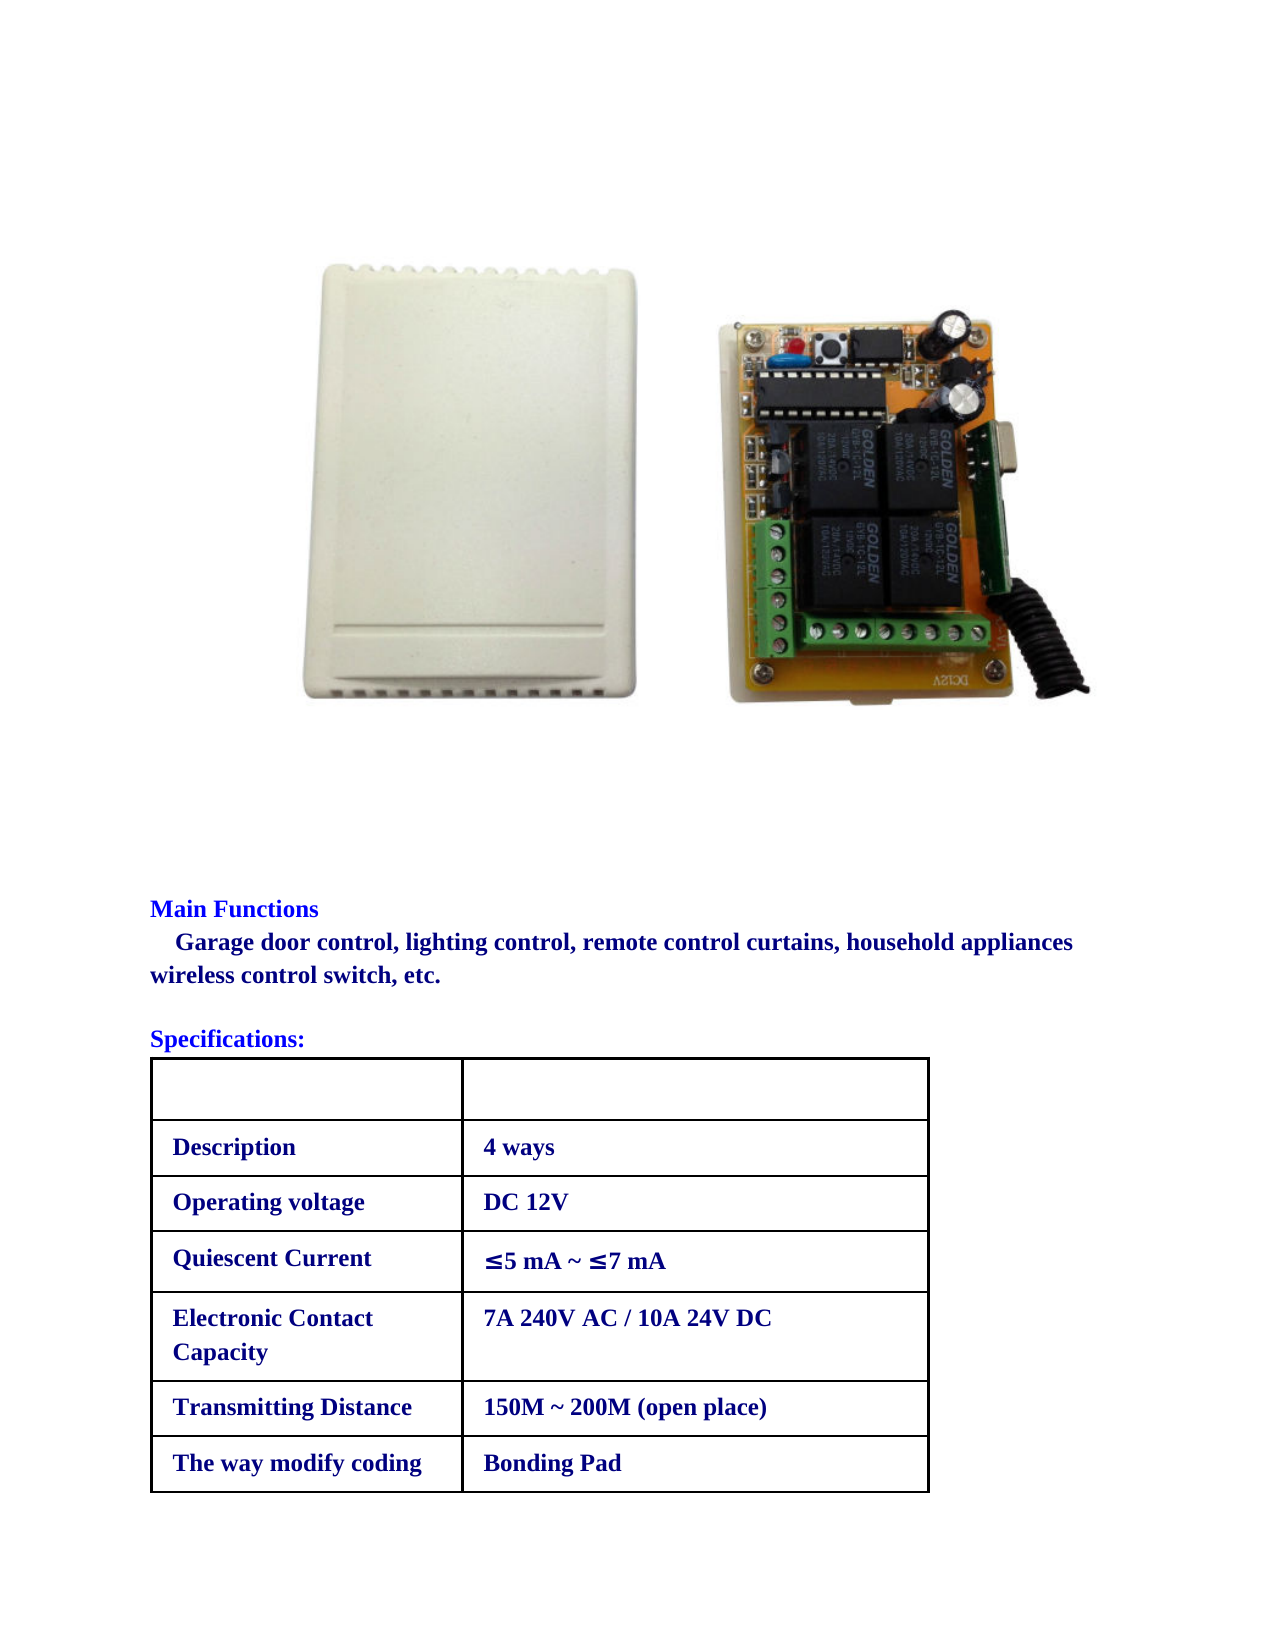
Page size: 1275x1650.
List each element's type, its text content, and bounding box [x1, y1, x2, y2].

table_cell Operating voltage [153, 1177, 461, 1230]
text Specifications: [150, 1024, 1125, 1052]
text Main Functions [150, 894, 1125, 923]
table_cell Electronic Contact Capacity [153, 1293, 461, 1379]
table_cell Transmitting Distance [153, 1382, 461, 1435]
table_cell ≤5 mA ~ ≤7 mA [464, 1232, 927, 1291]
table_cell Bonding Pad [464, 1437, 927, 1491]
table_cell Description [153, 1121, 461, 1175]
table_cell 7A 240V AC / 10A 24V DC [464, 1293, 927, 1379]
table_cell 4 ways [464, 1121, 927, 1175]
table_header [464, 1060, 927, 1119]
table_header [153, 1060, 461, 1119]
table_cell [153, 1437, 461, 1491]
table_cell DC 12V [464, 1177, 927, 1230]
table_cell Quiescent Current [153, 1232, 461, 1291]
table_cell 150M ~ 200M (open place) [464, 1382, 927, 1435]
text Garage door control, lighting control, remote control curtains, household appliances wireless control switch, etc. [150, 927, 1125, 989]
picture [150, 150, 1125, 882]
